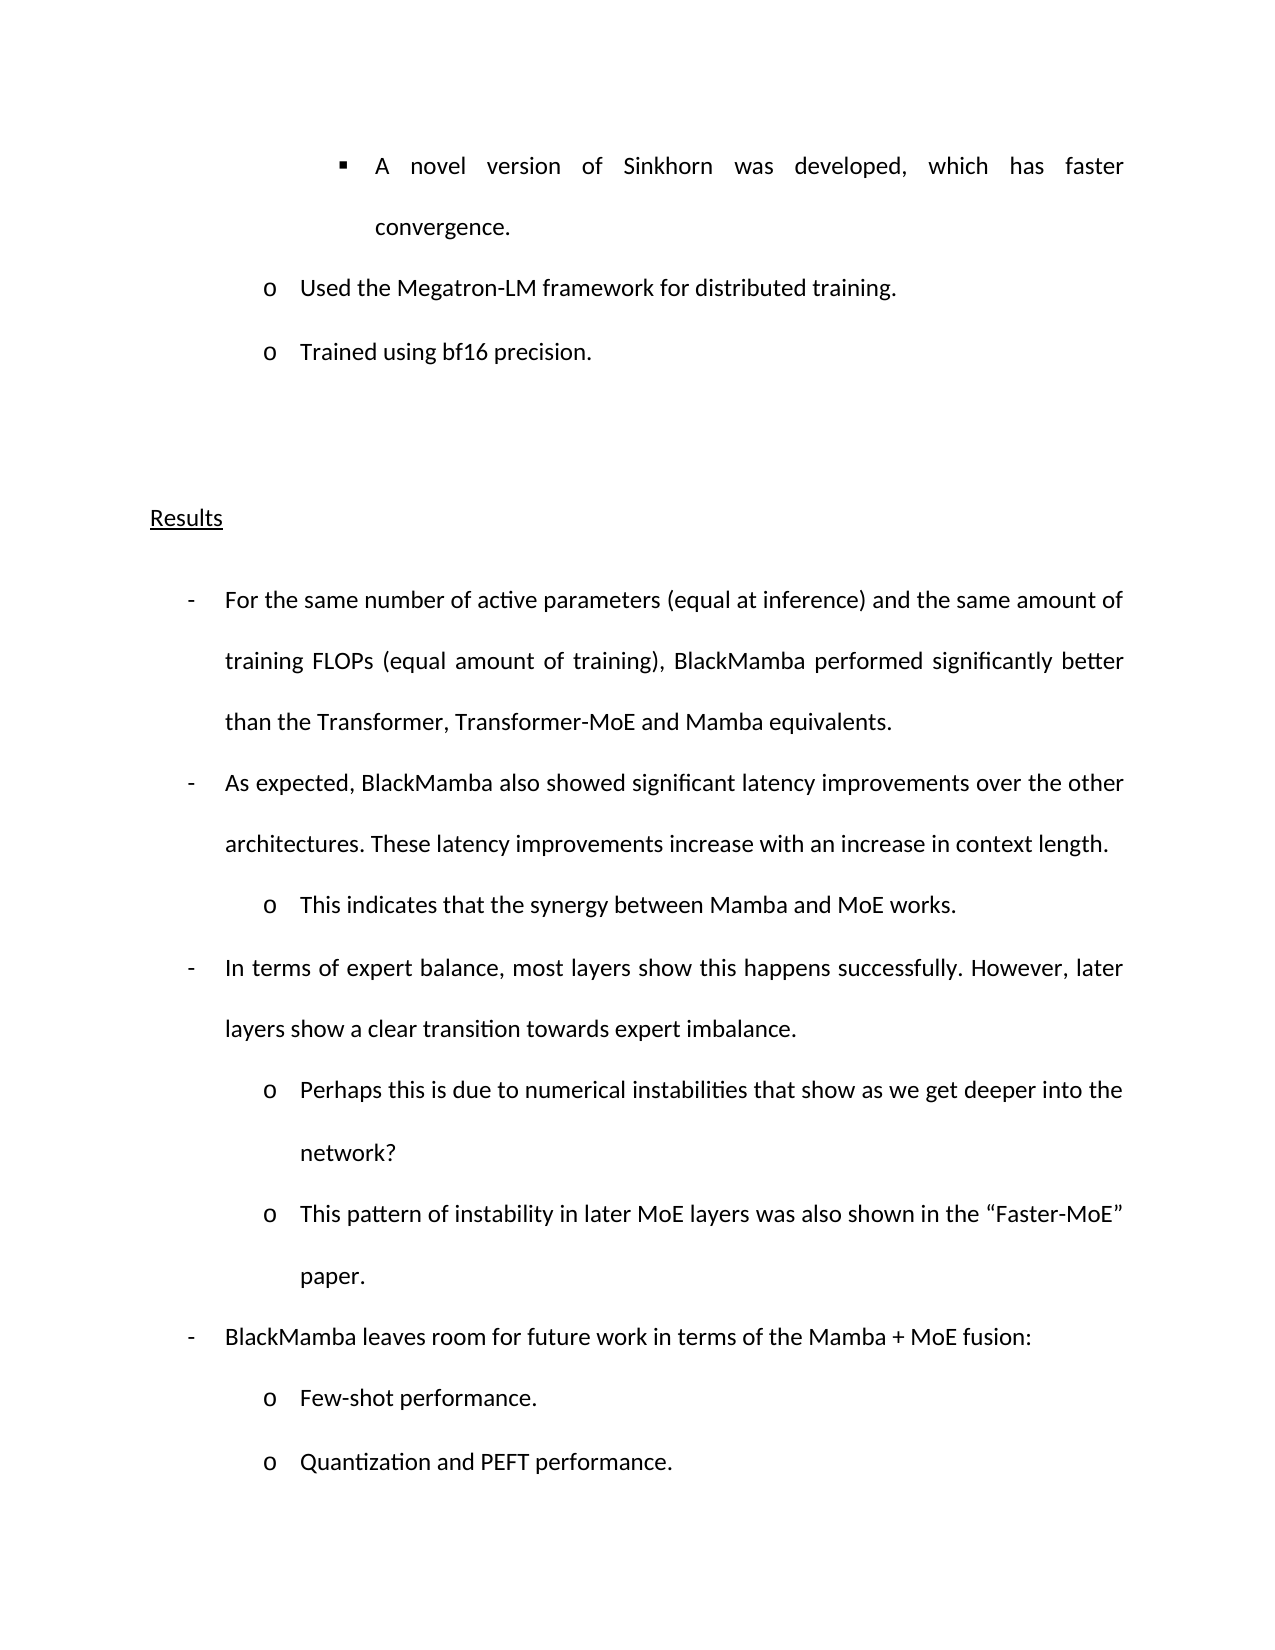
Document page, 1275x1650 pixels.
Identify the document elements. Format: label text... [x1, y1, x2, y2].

text Results [150, 502, 1125, 532]
list This indicates that the synergy between Mamba and MoE works. [262, 889, 1125, 921]
list A novel version of Sinkhorn was developed, which has faster convergence. [337, 150, 1125, 242]
list BlackMamba leaves room for future work in terms of the Mamba + MoE fusion: [187, 1321, 1125, 1352]
list As expected, BlackMamba also showed significant latency improvements over the other architectures. These latency improvements increase with an increase in context length. [187, 767, 1125, 858]
list In terms of expert balance, most layers show this happens successfully. However, later layers show a clear transition towards expert imbalance. [187, 952, 1125, 1044]
list Trained using bf16 precision. [262, 336, 1125, 367]
list This pattern of instability in later MoE layers was also shown in the “Faster-MoE” paper. [262, 1198, 1125, 1291]
list For the same number of active parameters (equal at inference) and the same amount of training FLOPs (equal amount of training), BlackMamba performed significantly better than the Transformer, Transformer-MoE and Mamba equivalents. [187, 584, 1125, 736]
list Used the Megatron-LM framework for distributed training. [262, 272, 1125, 304]
list Perhaps this is due to numerical instabilities that show as we get deeper into the network? [262, 1074, 1125, 1167]
list Few-shot performance. [262, 1382, 1125, 1414]
list Quantization and PEFT performance. [262, 1446, 1125, 1478]
